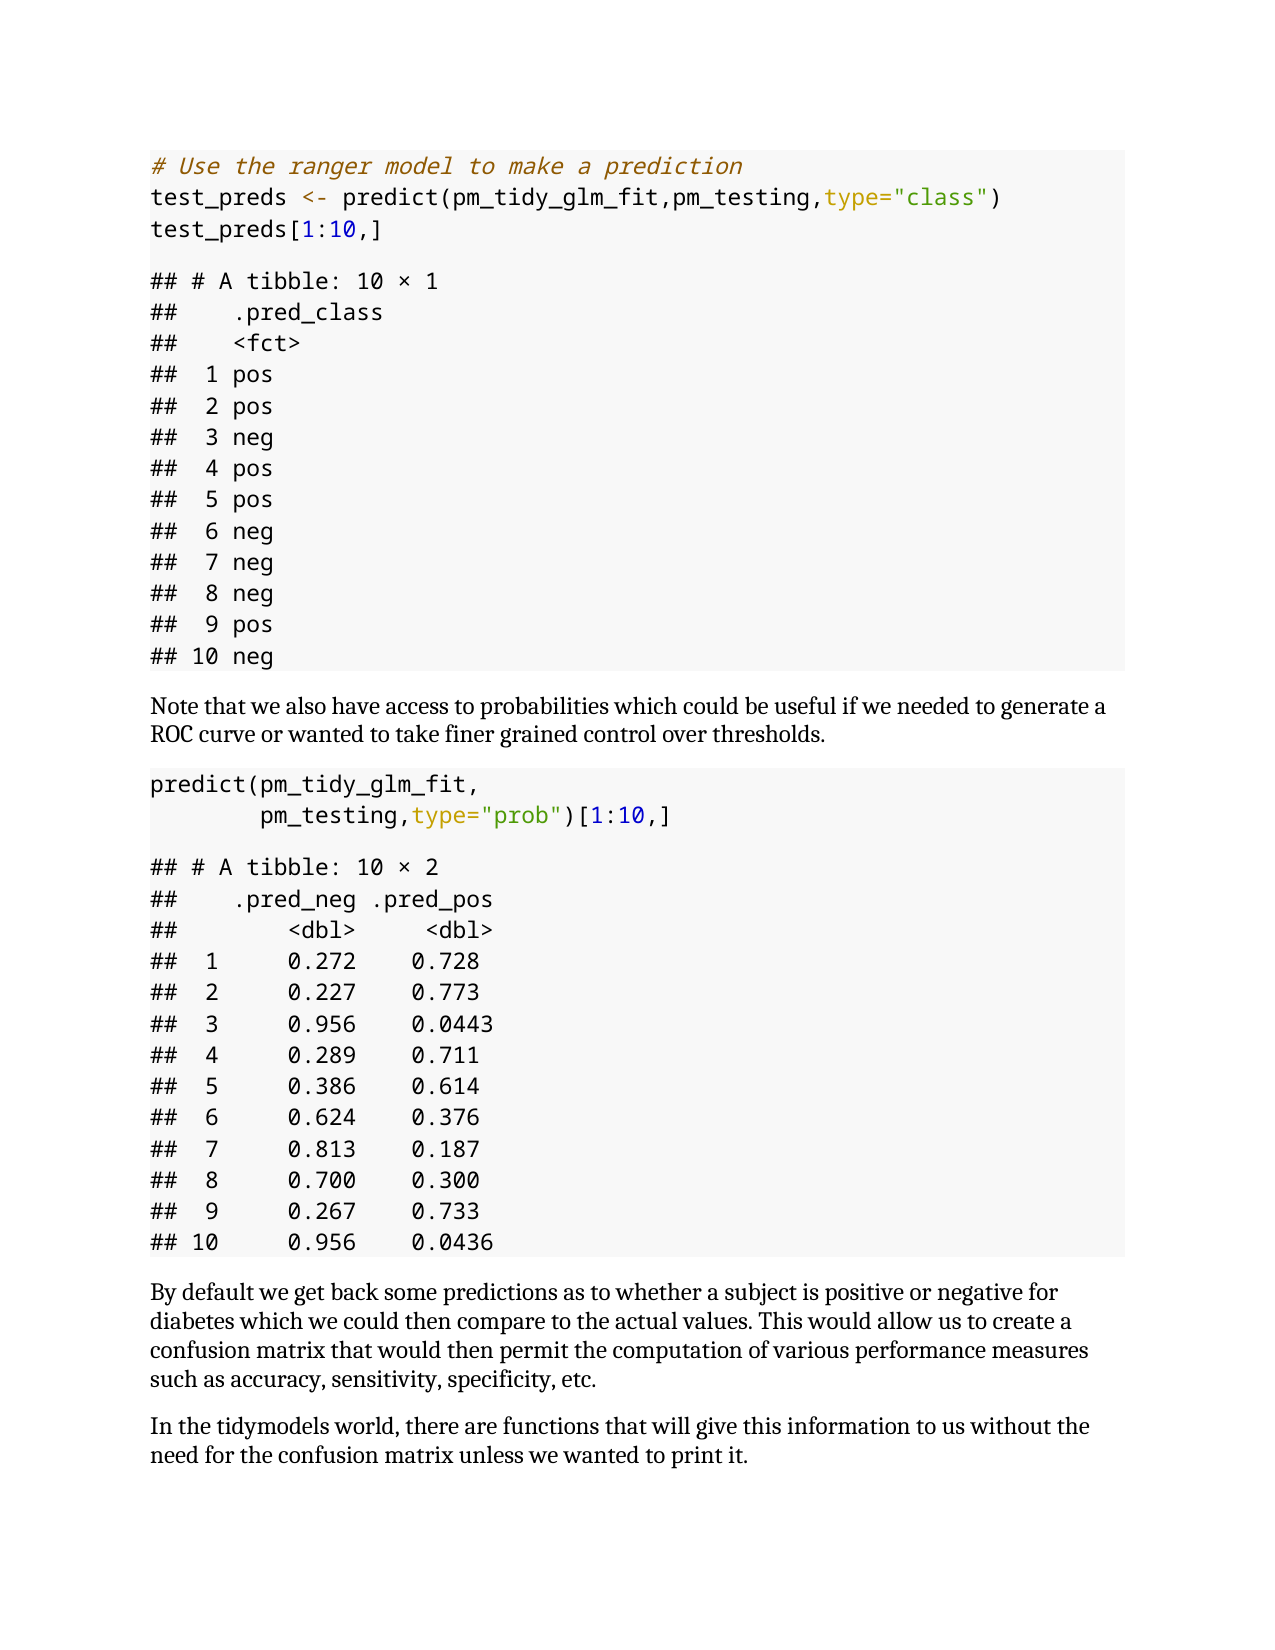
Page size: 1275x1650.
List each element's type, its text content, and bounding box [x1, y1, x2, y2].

text In the tidymodels world, there are functions that will give this information to us without the need for the confusion matrix unless we wanted to print it. [150, 1412, 1125, 1469]
text predict(pm_tidy_glm_fit, pm_testing,type="prob")[1:10,] [480, 768, 1125, 830]
text ## # A tibble: 10 × 2 ## .pred_neg .pred_pos ## <dbl> <dbl> ## 1 0.272 0.728 ## 2 0.227 0.773 ## 3 0.956 0.0443 ## 4 0.289 0.711 ## 5 0.386 0.614 ## 6 0.624 0.376 ## 7 0.813 0.187 ## 8 0.700 0.300 ## 9 0.267 0.733 ## 10 0.956 0.0436 [150, 851, 1125, 1257]
text Note that we also have access to probabilities which could be useful if we needed to generate a ROC curve or wanted to take finer grained control over thresholds. [150, 692, 1125, 749]
text By default we get back some predictions as to whether a subject is positive or negative for diabetes which we could then compare to the actual values. This would allow us to create a confusion matrix that would then permit the computation of various performance measures such as accuracy, sensitivity, specificity, etc. [150, 1278, 1125, 1393]
text # Use the ranger model to make a prediction test_preds <- predict(pm_tidy_glm_fit,pm_testing,type="class") test_preds[1:10,] [150, 150, 1125, 244]
text ## # A tibble: 10 × 1 ## .pred_class ## <fct> ## 1 pos ## 2 pos ## 3 neg ## 4 pos ## 5 pos ## 6 neg ## 7 neg ## 8 neg ## 9 pos ## 10 neg [150, 264, 1125, 671]
